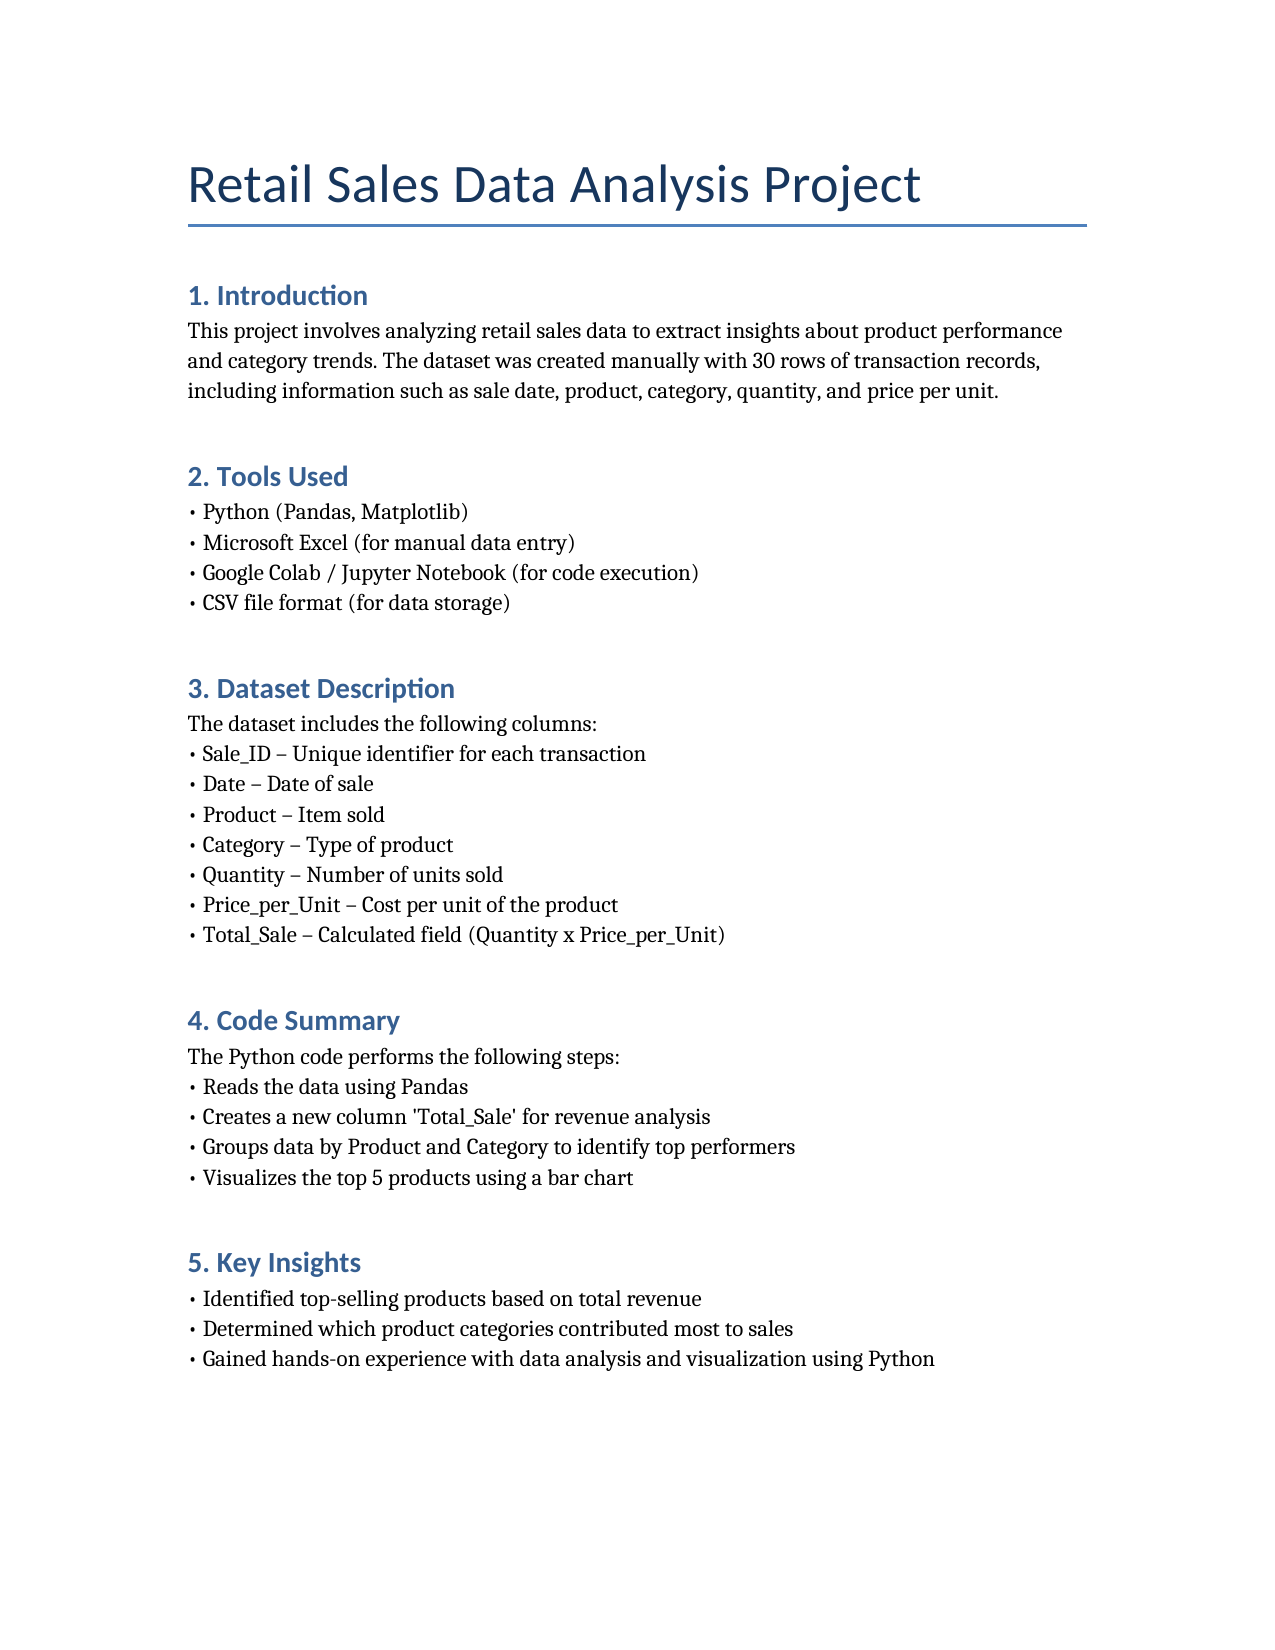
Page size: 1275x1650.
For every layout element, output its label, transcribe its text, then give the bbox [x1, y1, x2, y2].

text • Python (Pandas, Matplotlib) • Microsoft Excel (for manual data entry) • Google Colab / Jupyter Notebook (for code execution) • CSV file format (for data storage) [187, 499, 1087, 616]
subtitle 5. Key Insights [187, 1244, 1087, 1280]
text The Python code performs the following steps: • Reads the data using Pandas • Creates a new column 'Total_Sale' for revenue analysis • Groups data by Product and Category to identify top performers • Visualizes the top 5 products using a bar chart [187, 1043, 1087, 1191]
title Retail Sales Data Analysis Project [187, 150, 1087, 227]
subtitle 4. Code Summary [187, 1002, 1087, 1038]
subtitle 3. Dataset Description [187, 670, 1087, 706]
text The dataset includes the following columns: • Sale_ID – Unique identifier for each transaction • Date – Date of sale • Product – Item sold • Category – Type of product • Quantity – Number of units sold • Price_per_Unit – Cost per unit of the product • Total_Sale – Calculated field (Quantity x Price_per_Unit) [187, 711, 1087, 949]
text This project involves analyzing retail sales data to extract insights about product performance and category trends. The dataset was created manually with 30 rows of transaction records, including information such as sale date, product, category, quantity, and price per unit. [187, 317, 1087, 404]
subtitle 1. Introduction [187, 277, 1087, 312]
text • Identified top-selling products based on total revenue • Determined which product categories contributed most to sales • Gained hands-on experience with data analysis and visualization using Python [187, 1285, 1087, 1372]
subtitle 2. Tools Used [187, 458, 1087, 494]
